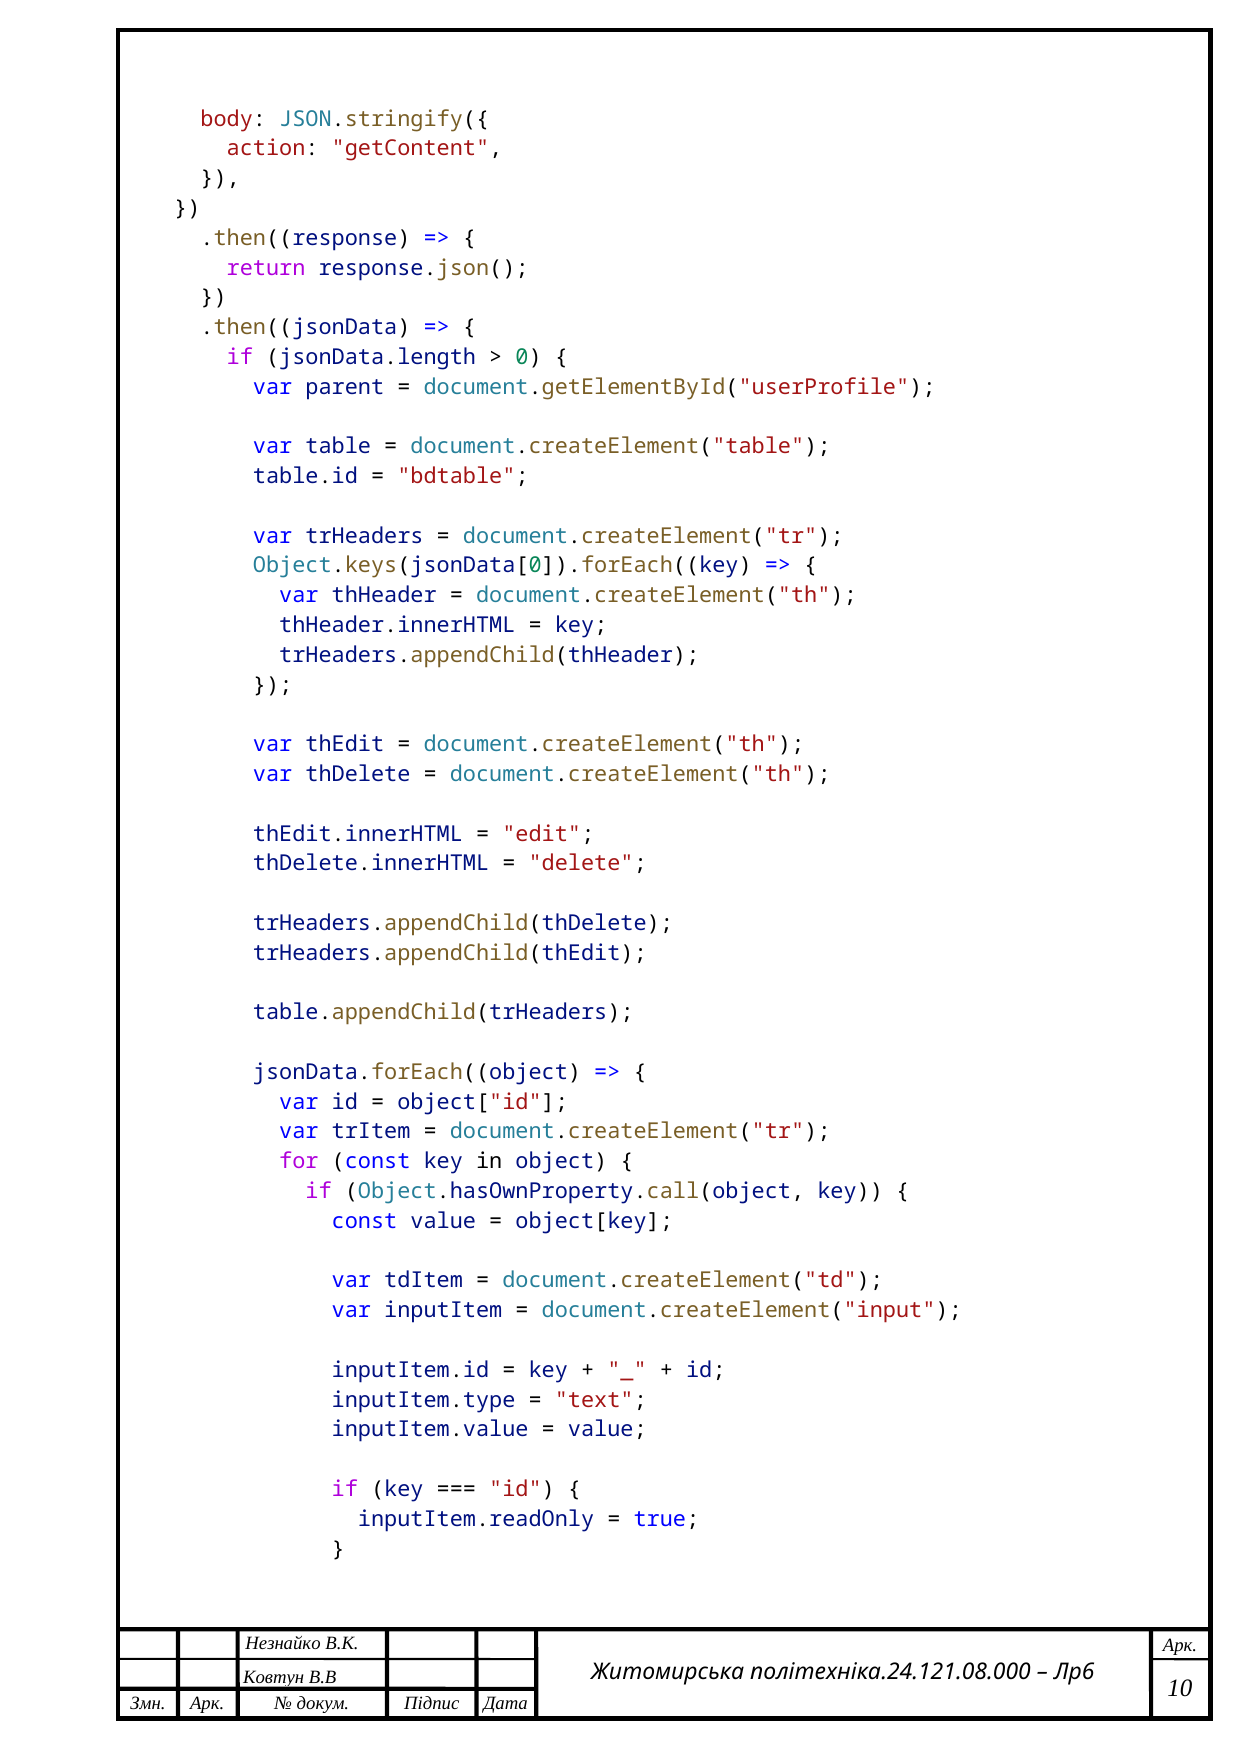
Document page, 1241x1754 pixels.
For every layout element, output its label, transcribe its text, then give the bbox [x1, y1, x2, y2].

text inputItem.type = "text"; [148, 1384, 1181, 1413]
text action: "getContent", [148, 132, 1181, 162]
text trHeaders.appendChild(thDelete); [148, 907, 1181, 937]
text if (Object.hasOwnProperty.call(object, key)) { [148, 1175, 1181, 1205]
text trHeaders.appendChild(thEdit); [148, 937, 1181, 967]
text .then((response) => { [148, 222, 1181, 252]
text for (const key in object) { [148, 1145, 1181, 1175]
text }), [148, 162, 1181, 192]
text var inputItem = document.createElement("input"); [148, 1294, 1181, 1324]
text .then((jsonData) => { [148, 311, 1181, 341]
text var parent = document.getElementById("userProfile"); [148, 371, 1181, 401]
text var thEdit = document.createElement("th"); [148, 728, 1181, 758]
text var trHeaders = document.createElement("tr"); [148, 520, 1181, 549]
text inputItem.id = key + "_" + id; [148, 1354, 1181, 1384]
text thEdit.innerHTML = "edit"; [148, 818, 1181, 847]
text body: JSON.stringify({ [148, 103, 1181, 132]
text Object.keys(jsonData[0]).forEach((key) => { [148, 549, 1181, 579]
text var id = object["id"]; [148, 1086, 1181, 1116]
text }) [148, 192, 1181, 222]
text table.id = "bdtable"; [148, 460, 1181, 490]
text var trItem = document.createElement("tr"); [148, 1116, 1181, 1145]
text }) [148, 281, 1181, 311]
text var thHeader = document.createElement("th"); [148, 579, 1181, 609]
text const value = object[key]; [148, 1205, 1181, 1235]
text var tdItem = document.createElement("td"); [148, 1264, 1181, 1294]
text inputItem.readOnly = true; [148, 1503, 1181, 1533]
text if (jsonData.length > 0) { [148, 341, 1181, 371]
text trHeaders.appendChild(thHeader); [148, 639, 1181, 669]
text jsonData.forEach((object) => { [148, 1056, 1181, 1086]
text thHeader.innerHTML = key; [148, 609, 1181, 639]
text return response.json(); [148, 252, 1181, 281]
text if (key === "id") { [148, 1473, 1181, 1503]
text } [148, 1533, 1181, 1562]
text thDelete.innerHTML = "delete"; [148, 847, 1181, 877]
text var thDelete = document.createElement("th"); [148, 758, 1181, 788]
text }); [148, 669, 1181, 698]
text table.appendChild(trHeaders); [148, 996, 1181, 1026]
text var table = document.createElement("table"); [148, 430, 1181, 460]
text inputItem.value = value; [148, 1413, 1181, 1443]
